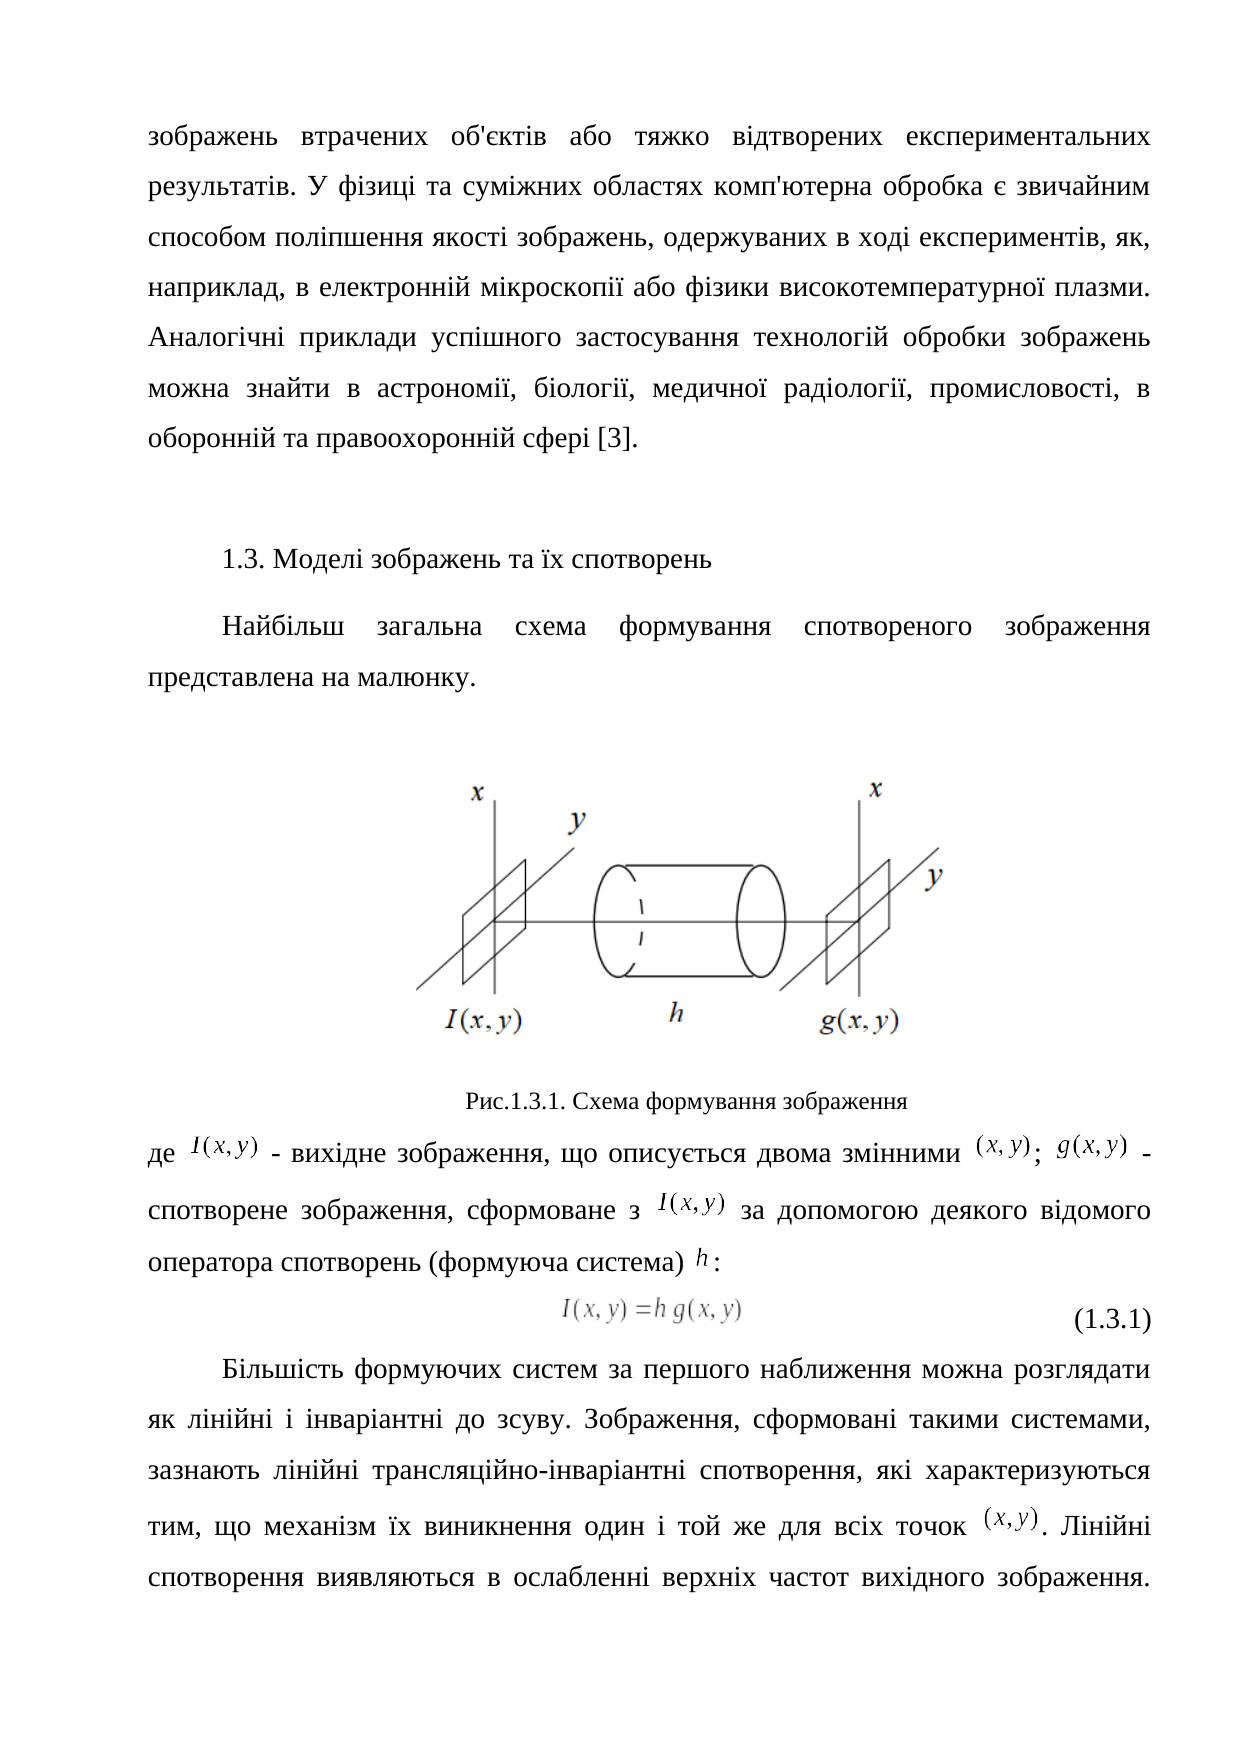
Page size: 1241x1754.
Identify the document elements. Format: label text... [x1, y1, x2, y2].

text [148, 1351, 1152, 1592]
text (1.3.1) [148, 1294, 1152, 1334]
text де - вихідне зображення, що описується двома змінними ; - спотворене зображення, сформоване з за допомогою деякого відомого оператора спотворень (формуюча система) : [148, 1129, 1152, 1278]
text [148, 118, 1152, 453]
picture [416, 759, 957, 1072]
subtitle 1.3. Моделі зображень та їх спотворень [148, 541, 1152, 575]
text Найбільш загальна схема формування спотвореного зображення представлена на малюнку. [148, 608, 1152, 692]
text Рис.1.3.1. Схема формування зображення [148, 1086, 1152, 1115]
